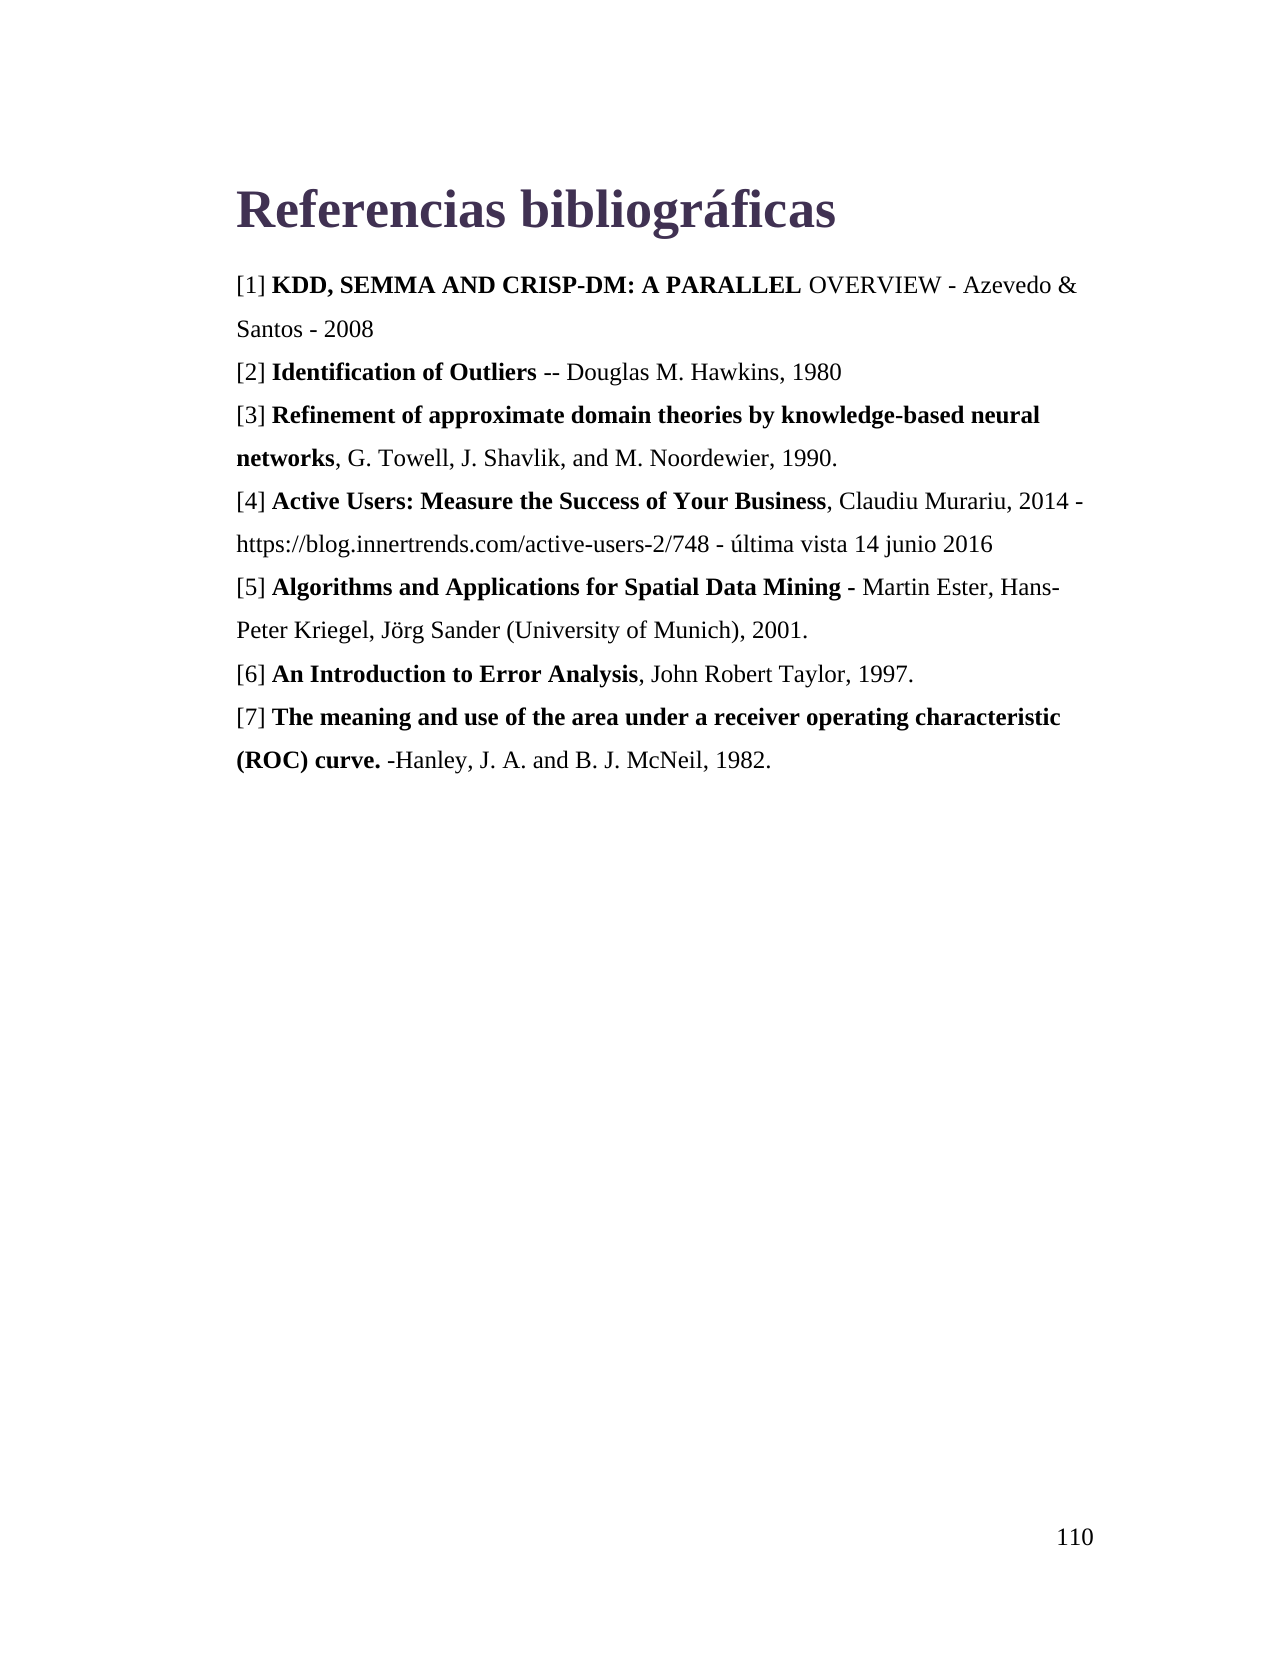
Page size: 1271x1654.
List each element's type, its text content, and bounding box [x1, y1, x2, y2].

text Referencias bibliográficas [236, 177, 1094, 239]
text [3] Refinement of approximate domain theories by knowledge-based neural networks, G. Towell, J. Shavlik, and M. Noordewier, 1990. [236, 400, 1094, 472]
text [4] Active Users: Measure the Success of Your Business, Claudiu Murariu, 2014 - https://blog.innertrends.com/active-users-2/748 - última vista 14 junio 2016 [236, 486, 1094, 558]
text [7] The meaning and use of the area under a receiver operating characteristic (ROC) curve. -Hanley, J. A. and B. J. McNeil, 1982. [236, 702, 1094, 774]
text [1] KDD, SEMMA AND CRISP-DM: A PARALLEL OVERVIEW - Azevedo & Santos - 2008 [236, 271, 1094, 342]
text [2] Identification of Outliers -- Douglas M. Hawkins, 1980 [236, 357, 1094, 386]
text [5] Algorithms and Applications for Spatial Data Mining - Martin Ester, Hans-Peter Kriegel, Jörg Sander (University of Munich), 2001. [236, 572, 1094, 644]
text [6] An Introduction to Error Analysis, John Robert Taylor, 1997. [236, 659, 1094, 687]
